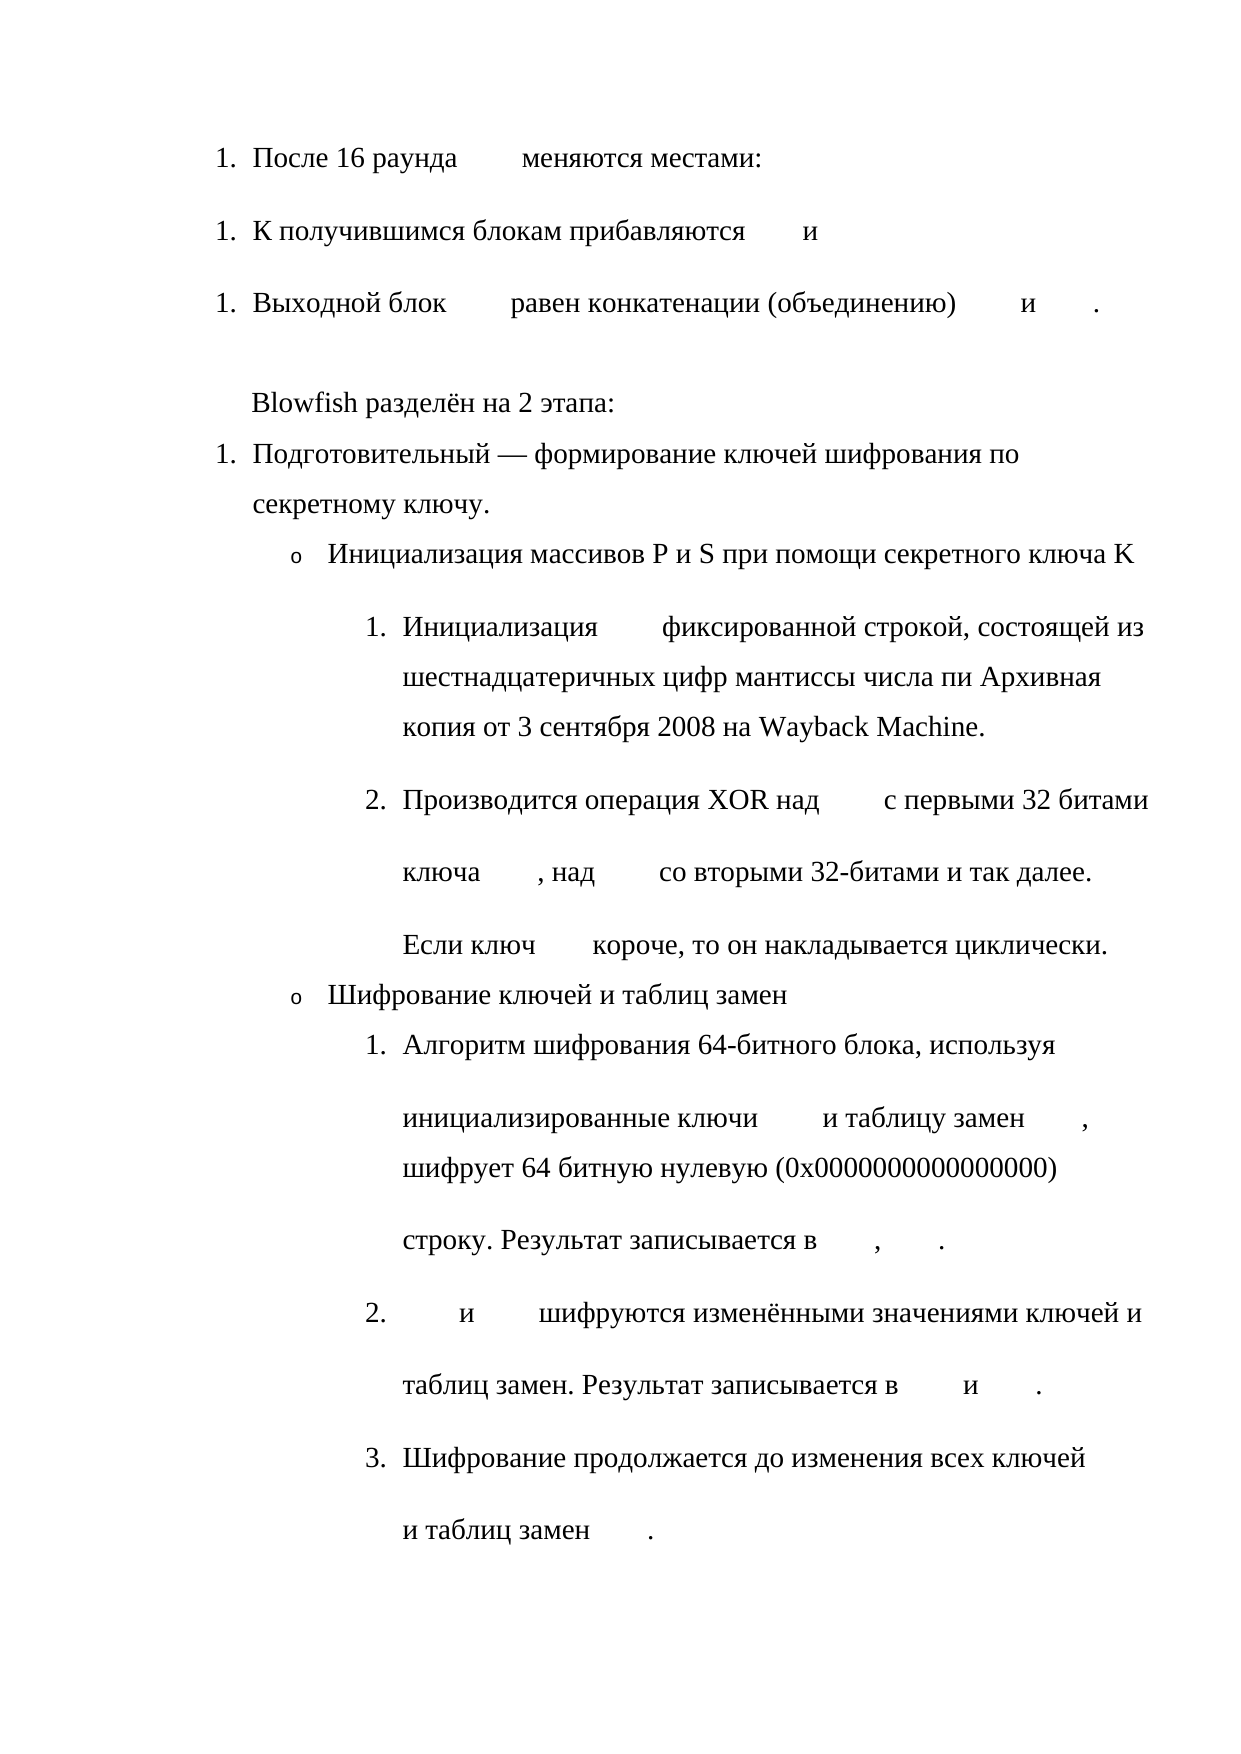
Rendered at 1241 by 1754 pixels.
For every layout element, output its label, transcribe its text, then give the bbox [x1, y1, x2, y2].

list Инициализация массивов P и S при помощи секретного ключа K [290, 537, 1152, 570]
list После 16 раунда меняются местами: [215, 118, 1152, 174]
text Blowfish разделён на 2 этапа: [177, 386, 1152, 419]
list К получившимся блокам прибавляются и [215, 191, 1152, 246]
list Алгоритм шифрования 64-битного блока, используя инициализированные ключи и таблицу замен , шифрует 64 битную нулевую (0x0000000000000000) строку. Результат записывается в , . [365, 1027, 1152, 1256]
list Шифрование ключей и таблиц замен [290, 977, 1152, 1011]
list и шифруются изменёнными значениями ключей и таблиц замен. Результат записывается в и . [365, 1273, 1152, 1401]
list Инициализация фиксированной строкой, состоящей из шестнадцатеричных цифр мантиссы числа пи Архивная копия от 3 сентября 2008 на Wayback Machine. [365, 587, 1152, 743]
list Выходной блок равен конкатенации (объединению) и . [215, 263, 1152, 318]
list Шифрование продолжается до изменения всех ключей и таблиц замен . [365, 1418, 1152, 1546]
list Подготовительный — формирование ключей шифрования по секретному ключу. [215, 436, 1152, 520]
list Производится операция XOR над с первыми 32 битами ключа , над со вторыми 32-битами и так далее. Если ключ короче, то он накладывается циклически. [365, 760, 1152, 960]
